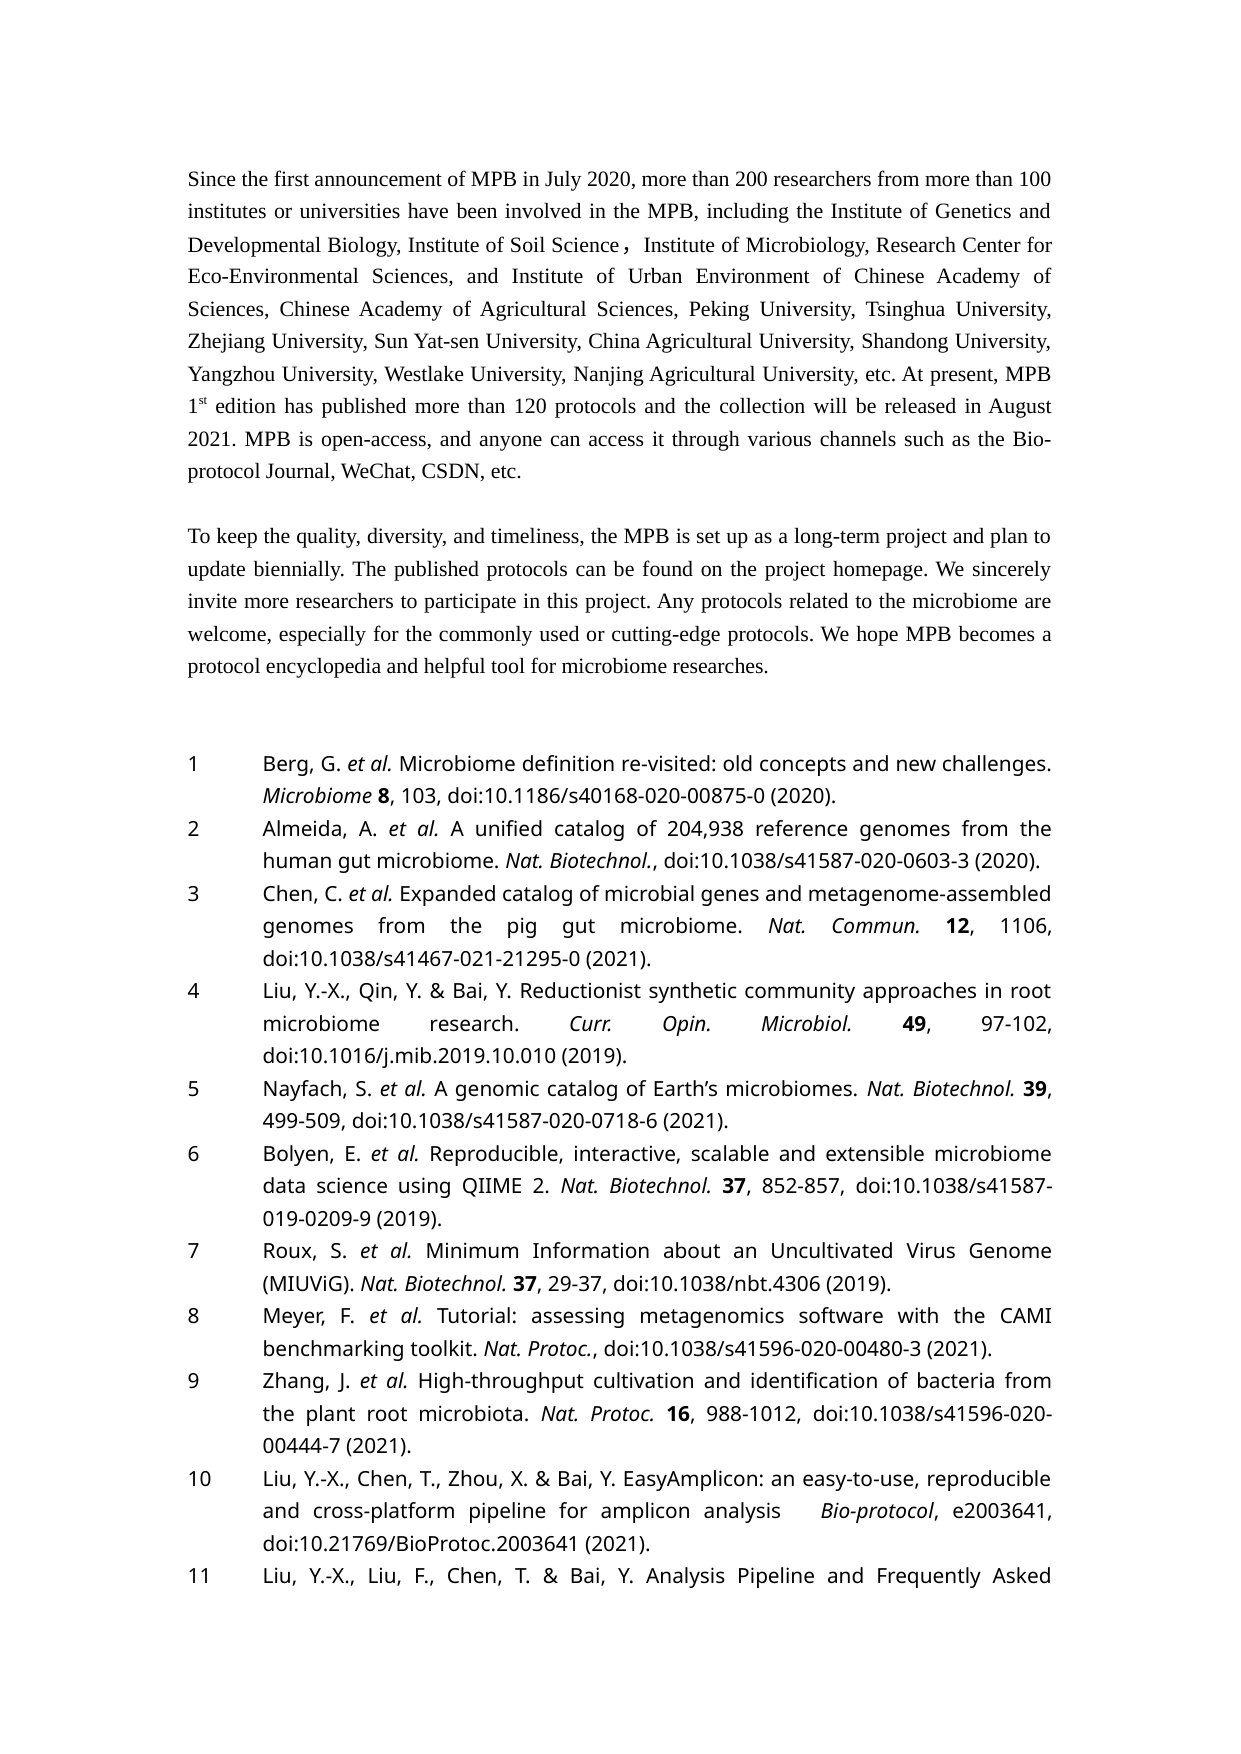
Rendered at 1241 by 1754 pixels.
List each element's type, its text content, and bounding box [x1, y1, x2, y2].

text 10 Liu, Y.-X., Chen, T., Zhou, X. & Bai, Y. EasyAmplicon: an easy-to-use, reproducible and cross-platform pipeline for amplicon analysis Bio-protocol, e2003641, doi:10.21769/BioProtoc.2003641 (2021). [187, 1462, 1053, 1559]
text 8 Meyer, F. et al. Tutorial: assessing metagenomics software with the CAMI benchmarking toolkit. Nat. Protoc., doi:10.1038/s41596-020-00480-3 (2021). [187, 1299, 1053, 1364]
text Since the first announcement of MPB in July 2020, more than 200 researchers from more than 100 institutes or universities have been involved in the MPB, including the Institute of Genetics and Developmental Biology, Institute of Soil Science，Institute of Microbiology, Research Center for Eco-Environmental Sciences, and Institute of Urban Environment of Chinese Academy of Sciences, Chinese Academy of Agricultural Sciences, Peking University, Tsinghua University, Zhejiang University, Sun Yat-sen University, China Agricultural University, Shandong University, Yangzhou University, Westlake University, Nanjing Agricultural University, etc. At present, MPB 1st edition has published more than 120 protocols and the collection will be released in August 2021. MPB is open-access, and anyone can access it through various channels such as the Bio-protocol Journal, WeChat, CSDN, etc. [187, 162, 1053, 487]
text 6 Bolyen, E. et al. Reproducible, interactive, scalable and extensible microbiome data science using QIIME 2. Nat. Biotechnol. 37, 852-857, doi:10.1038/s41587-019-0209-9 (2019). [187, 1137, 1053, 1234]
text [187, 1559, 1053, 1592]
text 5 Nayfach, S. et al. A genomic catalog of Earth’s microbiomes. Nat. Biotechnol. 39, 499-509, doi:10.1038/s41587-020-0718-6 (2021). [187, 1072, 1053, 1137]
text 4 Liu, Y.-X., Qin, Y. & Bai, Y. Reductionist synthetic community approaches in root microbiome research. Curr. Opin. Microbiol. 49, 97-102, doi:10.1016/j.mib.2019.10.010 (2019). [187, 974, 1053, 1072]
text To keep the quality, diversity, and timeliness, the MPB is set up as a long-term project and plan to update biennially. The published protocols can be found on the project homepage. We sincerely invite more researchers to participate in this project. Any protocols related to the microbiome are welcome, especially for the commonly used or cutting-edge protocols. We hope MPB becomes a protocol encyclopedia and helpful tool for microbiome researches. [187, 519, 1053, 682]
text 9 Zhang, J. et al. High-throughput cultivation and identification of bacteria from the plant root microbiota. Nat. Protoc. 16, 988-1012, doi:10.1038/s41596-020-00444-7 (2021). [187, 1364, 1053, 1462]
text 3 Chen, C. et al. Expanded catalog of microbial genes and metagenome-assembled genomes from the pig gut microbiome. Nat. Commun. 12, 1106, doi:10.1038/s41467-021-21295-0 (2021). [187, 877, 1053, 974]
text 7 Roux, S. et al. Minimum Information about an Uncultivated Virus Genome (MIUViG). Nat. Biotechnol. 37, 29-37, doi:10.1038/nbt.4306 (2019). [187, 1234, 1053, 1299]
text 2 Almeida, A. et al. A unified catalog of 204,938 reference genomes from the human gut microbiome. Nat. Biotechnol., doi:10.1038/s41587-020-0603-3 (2020). [187, 812, 1053, 877]
text 1 Berg, G. et al. Microbiome definition re-visited: old concepts and new challenges. Microbiome 8, 103, doi:10.1186/s40168-020-00875-0 (2020). [187, 747, 1053, 812]
